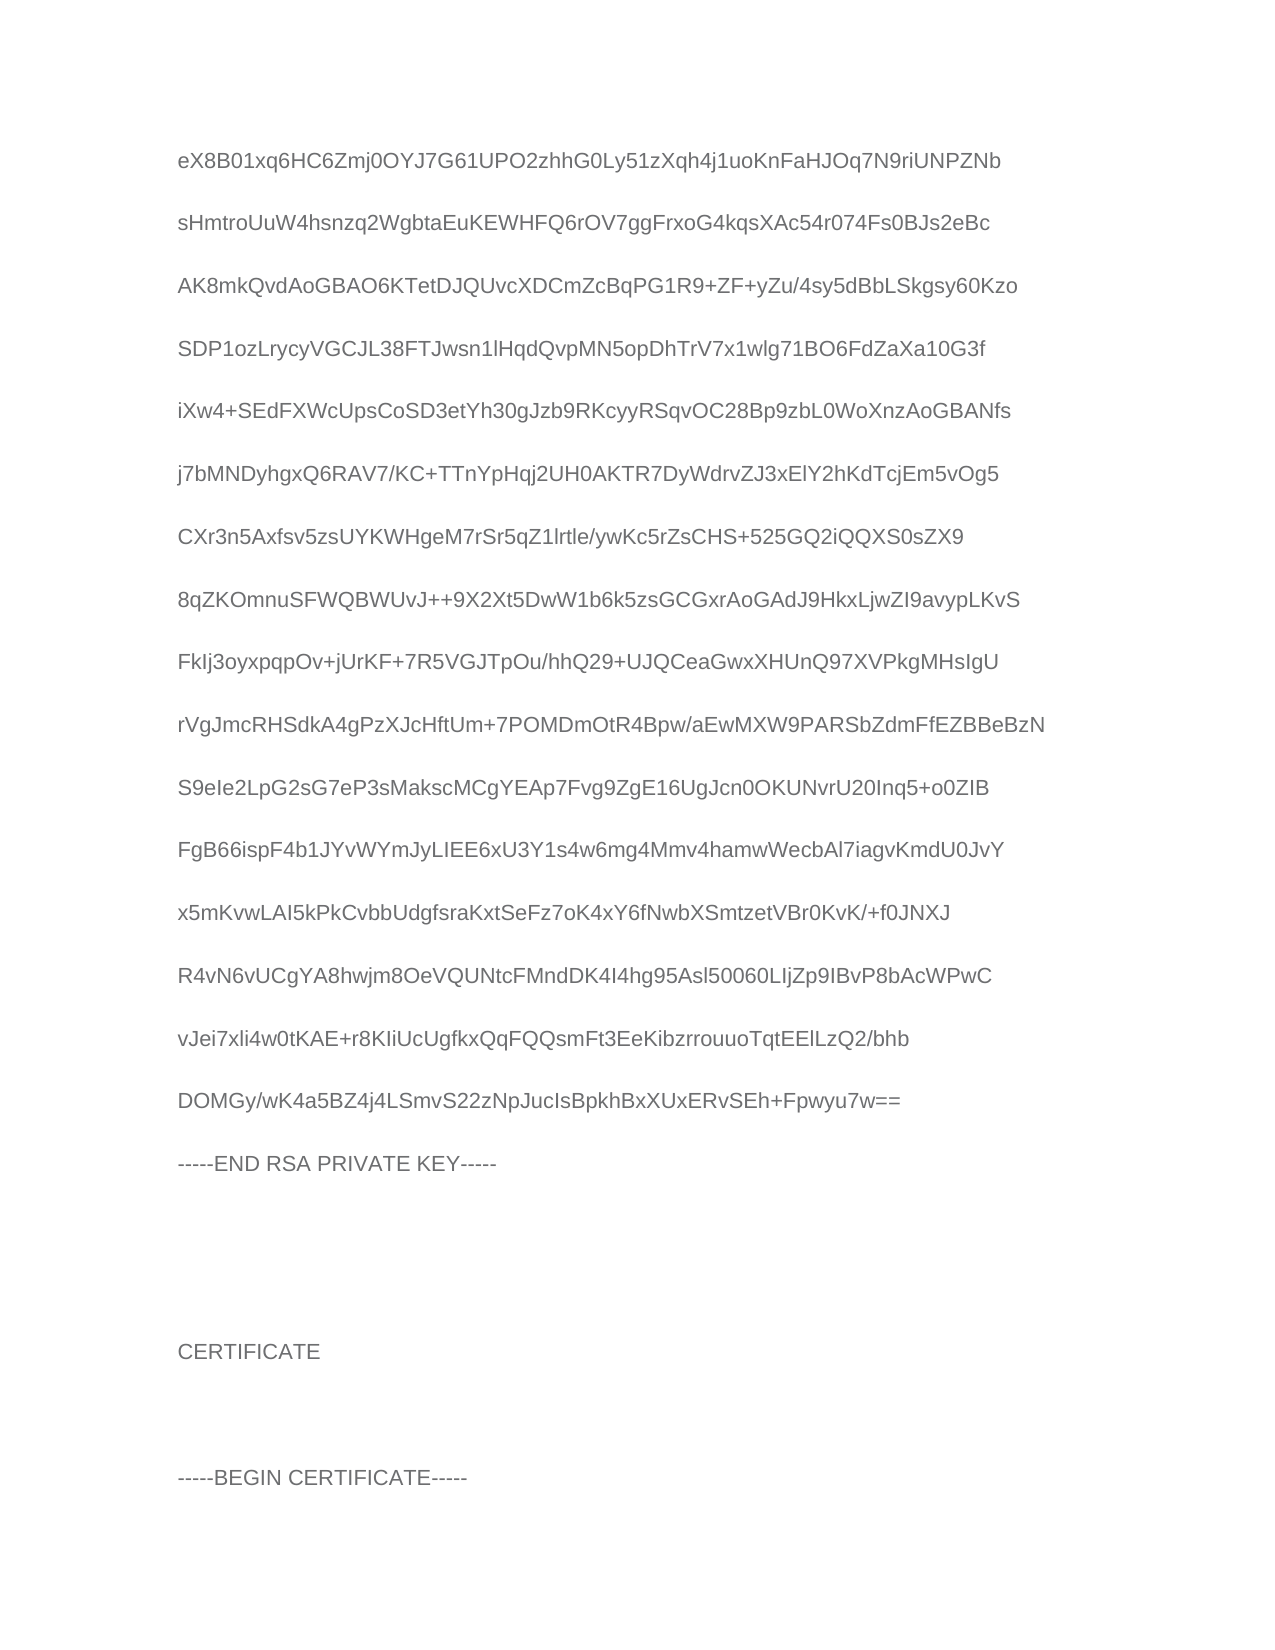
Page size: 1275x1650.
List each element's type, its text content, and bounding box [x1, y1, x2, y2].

text FkIj3oyxpqpOv+jUrKF+7R5VGJTpOu/hhQ29+UJQCeaGwxXHUnQ97XVPkgMHsIgU [177, 649, 1098, 674]
text x5mKvwLAI5kPkCvbbUdgfsraKxtSeFz7oK4xY6fNwbXSmtzetVBr0KvK/+f0JNXJ [177, 900, 1098, 925]
text S9eIe2LpG2sG7eP3sMakscMCgYEAp7Fvg9ZgE16UgJcn0OKUNvrU20Inq5+o0ZIB [177, 775, 1098, 800]
text j7bMNDyhgxQ6RAV7/KC+TTnYpHqj2UH0AKTR7DyWdrvZJ3xElY2hKdTcjEm5vOg5 [177, 461, 1098, 486]
text vJei7xli4w0tKAE+r8KIiUcUgfkxQqFQQsmFt3EeKibzrrouuoTqtEElLzQ2/bhb [177, 1026, 1098, 1051]
text -----BEGIN CERTIFICATE----- [177, 1464, 1098, 1490]
text FgB66ispF4b1JYvWYmJyLIEE6xU3Y1s4w6mg4Mmv4hamwWecbAl7iagvKmdU0JvY [177, 837, 1098, 863]
text AK8mkQvdAoGBAO6KTetDJQUvcXDCmZcBqPG1R9+ZF+yZu/4sy5dBbLSkgsy60Kzo [177, 273, 1098, 298]
text iXw4+SEdFXWcUpsCoSD3etYh30gJzb9RKcyyRSqvOC28Bp9zbL0WoXnzAoGBANfs [177, 398, 1098, 424]
text sHmtroUuW4hsnzq2WgbtaEuKEWHFQ6rOV7ggFrxoG4kqsXAc54r074Fs0BJs2eBc [177, 210, 1098, 236]
text R4vN6vUCgYA8hwjm8OeVQUNtcFMndDK4I4hg95Asl50060LIjZp9IBvP8bAcWPwC [177, 963, 1098, 988]
text 8qZKOmnuSFWQBWUvJ++9X2Xt5DwW1b6k5zsGCGxrAoGAdJ9HkxLjwZI9avypLKvS [177, 587, 1098, 612]
text CERTIFICATE [177, 1339, 1098, 1364]
text eX8B01xq6HC6Zmj0OYJ7G61UPO2zhhG0Ly51zXqh4j1uoKnFaHJOq7N9riUNPZNb [177, 148, 1098, 173]
text rVgJmcRHSdkA4gPzXJcHftUm+7POMDmOtR4Bpw/aEwMXW9PARSbZdmFfEZBBeBzN [177, 712, 1098, 737]
text SDP1ozLrycyVGCJL38FTJwsn1lHqdQvpMN5opDhTrV7x1wlg71BO6FdZaXa10G3f [177, 336, 1098, 361]
text CXr3n5Axfsv5zsUYKWHgeM7rSr5qZ1lrtle/ywKc5rZsCHS+525GQ2iQQXS0sZX9 [177, 524, 1098, 549]
text DOMGy/wK4a5BZ4j4LSmvS22zNpJucIsBpkhBxXUxERvSEh+Fpwyu7w== [177, 1088, 1098, 1113]
text -----END RSA PRIVATE KEY----- [177, 1151, 1098, 1176]
